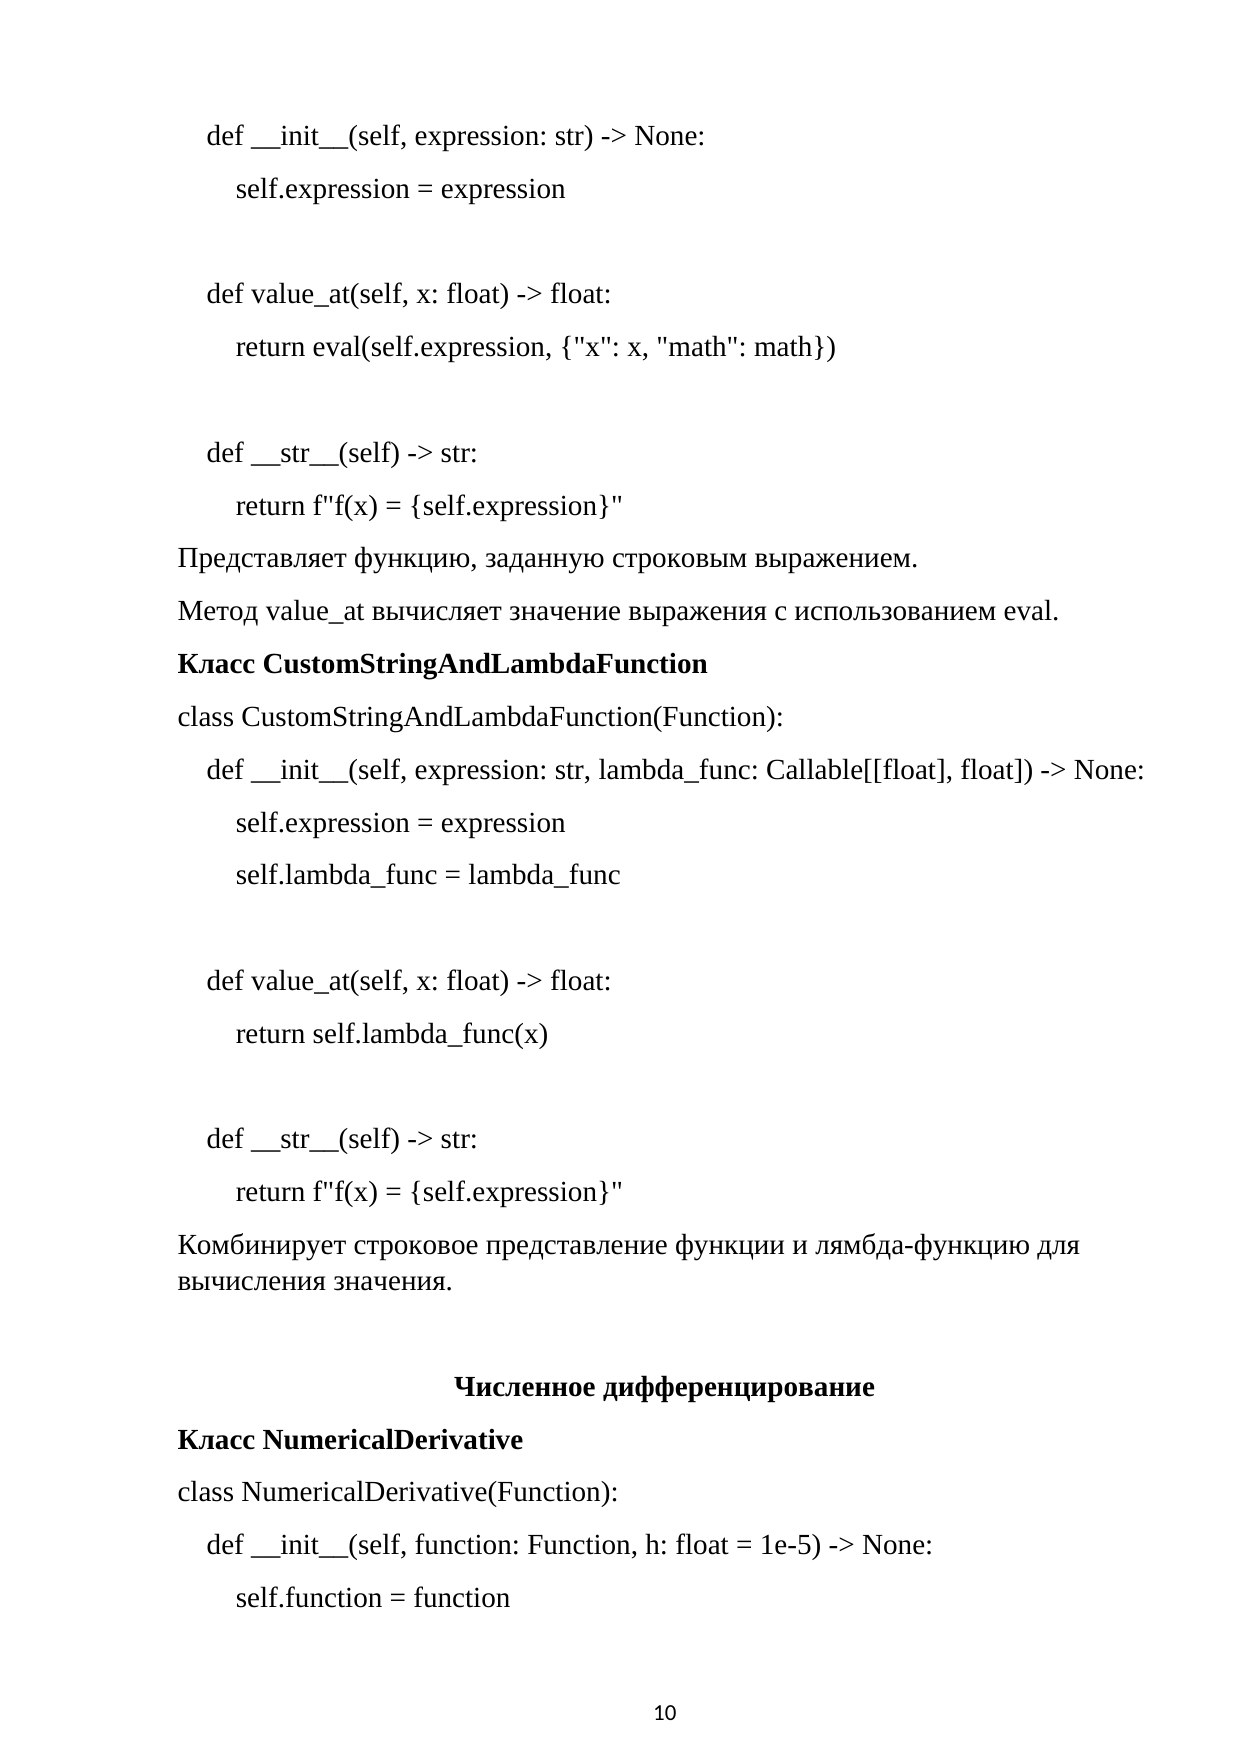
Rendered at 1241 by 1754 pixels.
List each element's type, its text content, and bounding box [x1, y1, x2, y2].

text return eval(self.expression, {"x": x, "math": math}) [177, 329, 1152, 363]
text Метод value_at вычисляет значение выражения с использованием eval. [177, 593, 1152, 627]
text class NumericalDerivative(Function): [177, 1474, 1152, 1508]
text self.lambda_func = lambda_func [177, 857, 1152, 891]
text return f"f(x) = {self.expression}" [177, 1174, 1152, 1208]
text Класс CustomStringAndLambdaFunction [177, 646, 1152, 680]
text self.expression = expression [177, 805, 1152, 838]
text return self.lambda_func(x) [177, 1016, 1152, 1049]
text Комбинирует строковое представление функции и лямбда-функцию для вычисления значения. [177, 1227, 1152, 1297]
text def __init__(self, expression: str, lambda_func: Callable[[float], float]) -> None: [177, 752, 1152, 785]
text Численное дифференцирование [177, 1369, 1152, 1402]
text def value_at(self, x: float) -> float: [177, 277, 1152, 310]
text class CustomStringAndLambdaFunction(Function): [177, 699, 1152, 733]
text def __init__(self, expression: str) -> None: [177, 118, 1152, 152]
text return f"f(x) = {self.expression}" [177, 488, 1152, 521]
text def __str__(self) -> str: [177, 1122, 1152, 1155]
text Класс NumericalDerivative [177, 1422, 1152, 1455]
text def __str__(self) -> str: [177, 435, 1152, 468]
text def __init__(self, function: Function, h: float = 1e-5) -> None: [177, 1527, 1152, 1561]
text Представляет функцию, заданную строковым выражением. [177, 541, 1152, 574]
text def value_at(self, x: float) -> float: [177, 963, 1152, 997]
text self.function = function [177, 1580, 1152, 1614]
text self.expression = expression [177, 171, 1152, 204]
